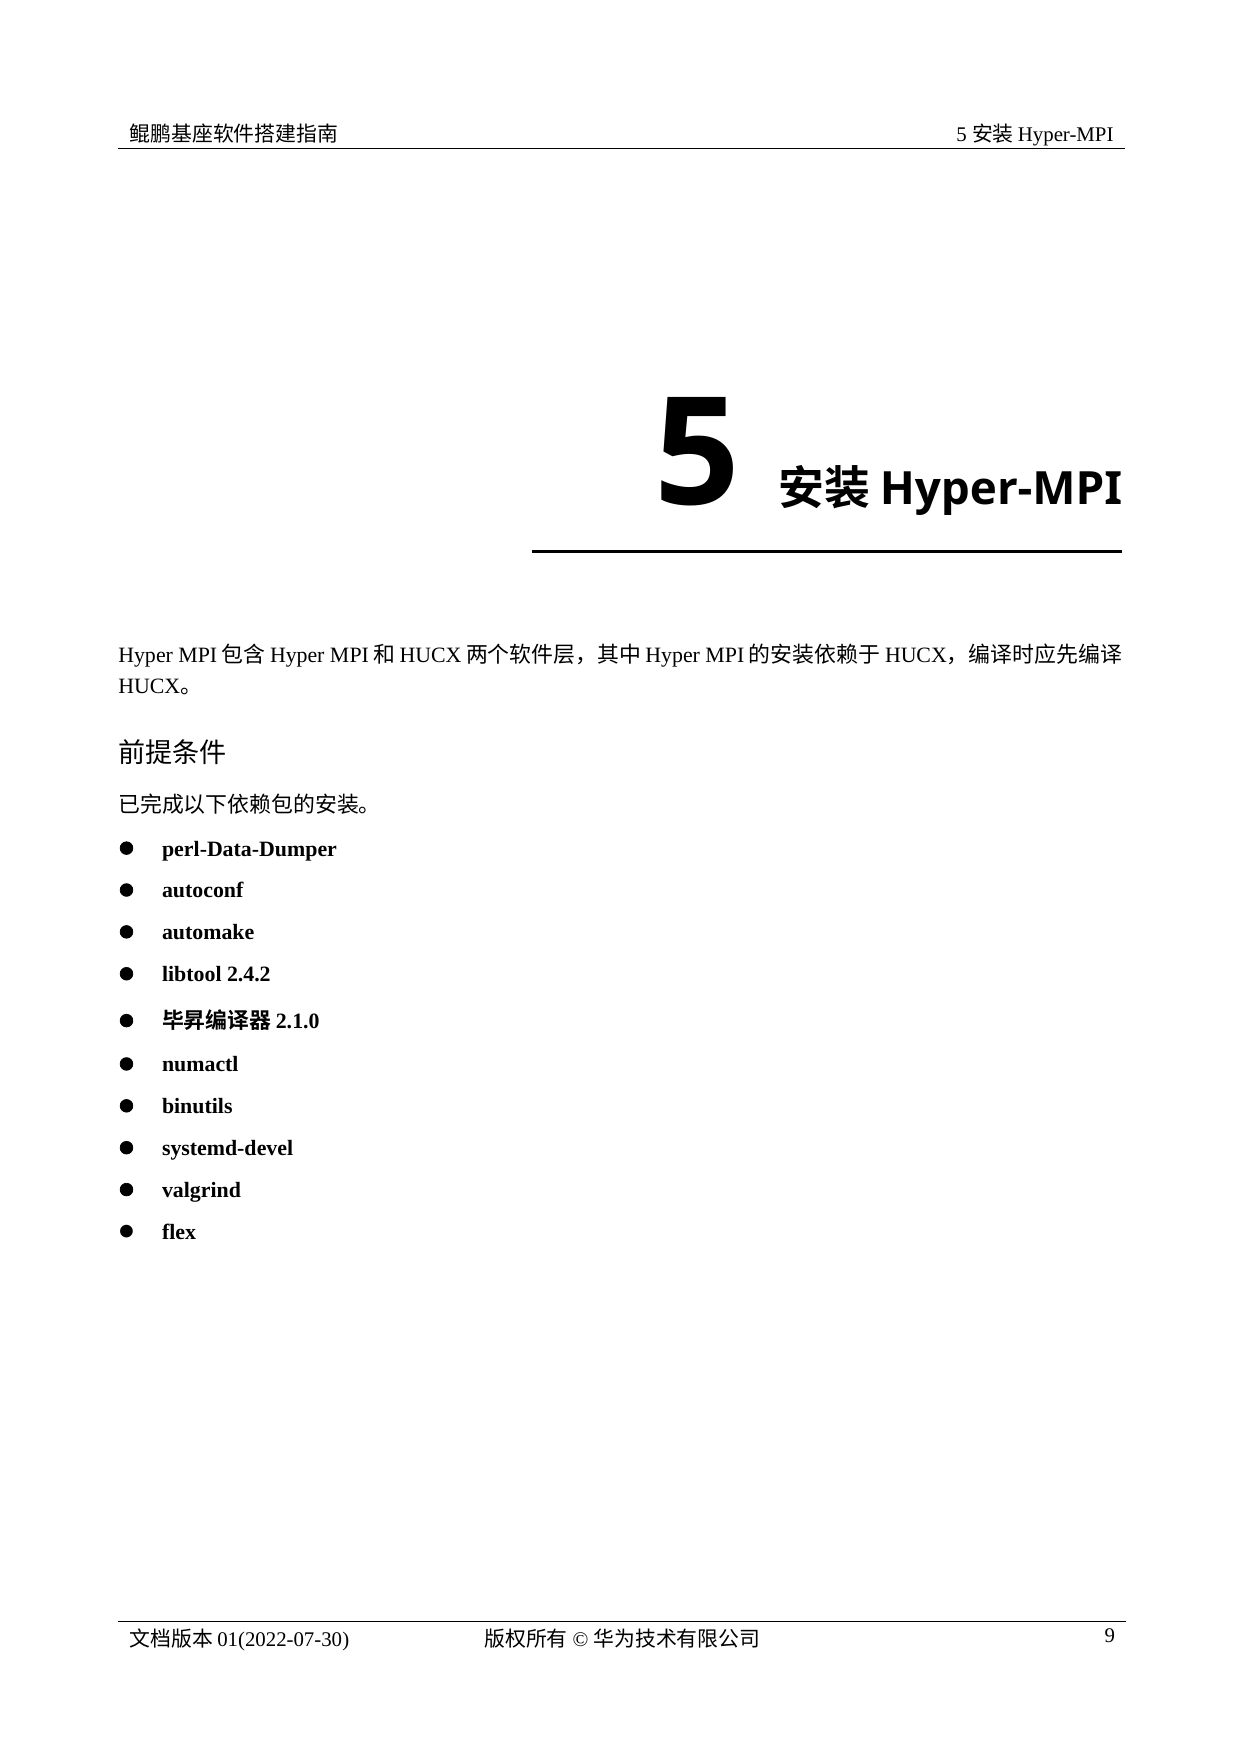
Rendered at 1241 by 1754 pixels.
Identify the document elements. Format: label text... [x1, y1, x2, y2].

subtitle 安装Hyper-MPI [532, 344, 1122, 550]
text Hyper MPI包含Hyper MPI和HUCX两个软件层，其中Hyper MPI的安装依赖于 HUCX，编译时应先编译HUCX。 [118, 637, 1122, 700]
list binutils [118, 1093, 1122, 1118]
list 前提条件 [118, 731, 1122, 771]
list valgrind [118, 1177, 1122, 1202]
list perl-Data-Dumper [118, 836, 1122, 861]
list 毕昇编译器2.1.0 [118, 1003, 1122, 1035]
list flex [118, 1219, 1122, 1244]
list automake [118, 919, 1122, 944]
text 已完成以下依赖包的安装。 [118, 787, 1122, 819]
list libtool 2.4.2 [118, 961, 1122, 986]
list autoconf [118, 877, 1122, 903]
list systemd-devel [118, 1135, 1122, 1160]
list numactl [118, 1051, 1122, 1077]
